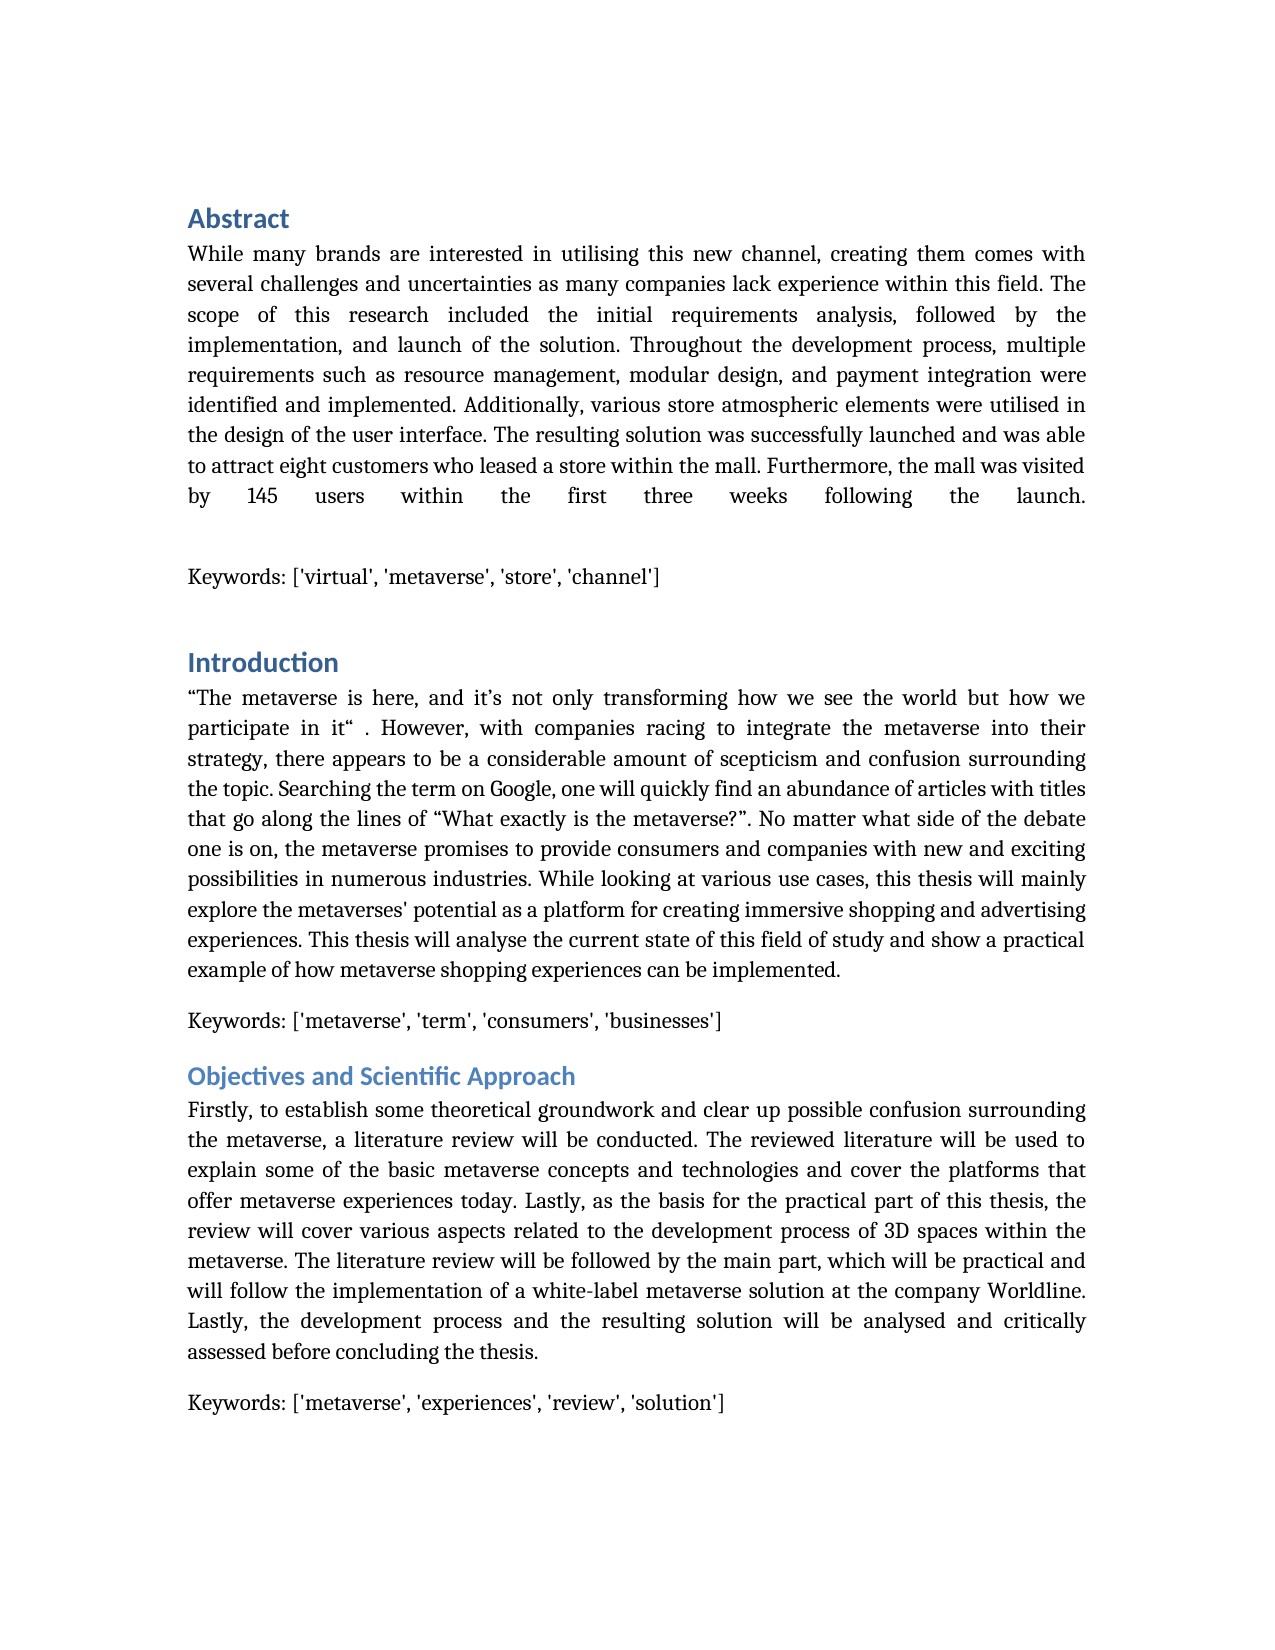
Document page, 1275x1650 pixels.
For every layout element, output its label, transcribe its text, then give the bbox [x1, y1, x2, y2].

subtitle Objectives and Scientific Approach [187, 1059, 1087, 1092]
text “The metaverse is here, and it’s not only transforming how we see the world but how we participate in it“ . However, with companies racing to integrate the metaverse into their strategy, there appears to be a considerable amount of scepticism and confusion surrounding the topic. Searching the term on Google, one will quickly find an abundance of articles with titles that go along the lines of “What exactly is the metaverse?”. No matter what side of the debate one is on, the metaverse promises to provide consumers and companies with new and exciting possibilities in numerous industries. While looking at various use cases, this thesis will mainly explore the metaverses' potential as a platform for creating immersive shopping and advertising experiences. This thesis will analyse the current state of this field of study and show a practical example of how metaverse shopping experiences can be implemented. [187, 685, 1087, 983]
text Keywords: ['metaverse', 'term', 'consumers', 'businesses'] [187, 1008, 1087, 1034]
text Keywords: ['virtual', 'metaverse', 'store', 'channel'] [187, 564, 1087, 590]
text Keywords: ['metaverse', 'experiences', 'review', 'solution'] [187, 1389, 1087, 1416]
subtitle Abstract [187, 200, 1087, 236]
subtitle Introduction [187, 644, 1087, 680]
text While many brands are interested in utilising this new channel, creating them comes with several challenges and uncertainties as many companies lack experience within this field. The scope of this research included the initial requirements analysis, followed by the implementation, and launch of the solution. Throughout the development process, multiple requirements such as resource management, modular design, and payment integration were identified and implemented. Additionally, various store atmospheric elements were utilised in the design of the user interface. The resulting solution was successfully launched and was able to attract eight customers who leased a store within the mall. Furthermore, the mall was visited by 145 users within the first three weeks following the launch. [187, 241, 1087, 539]
